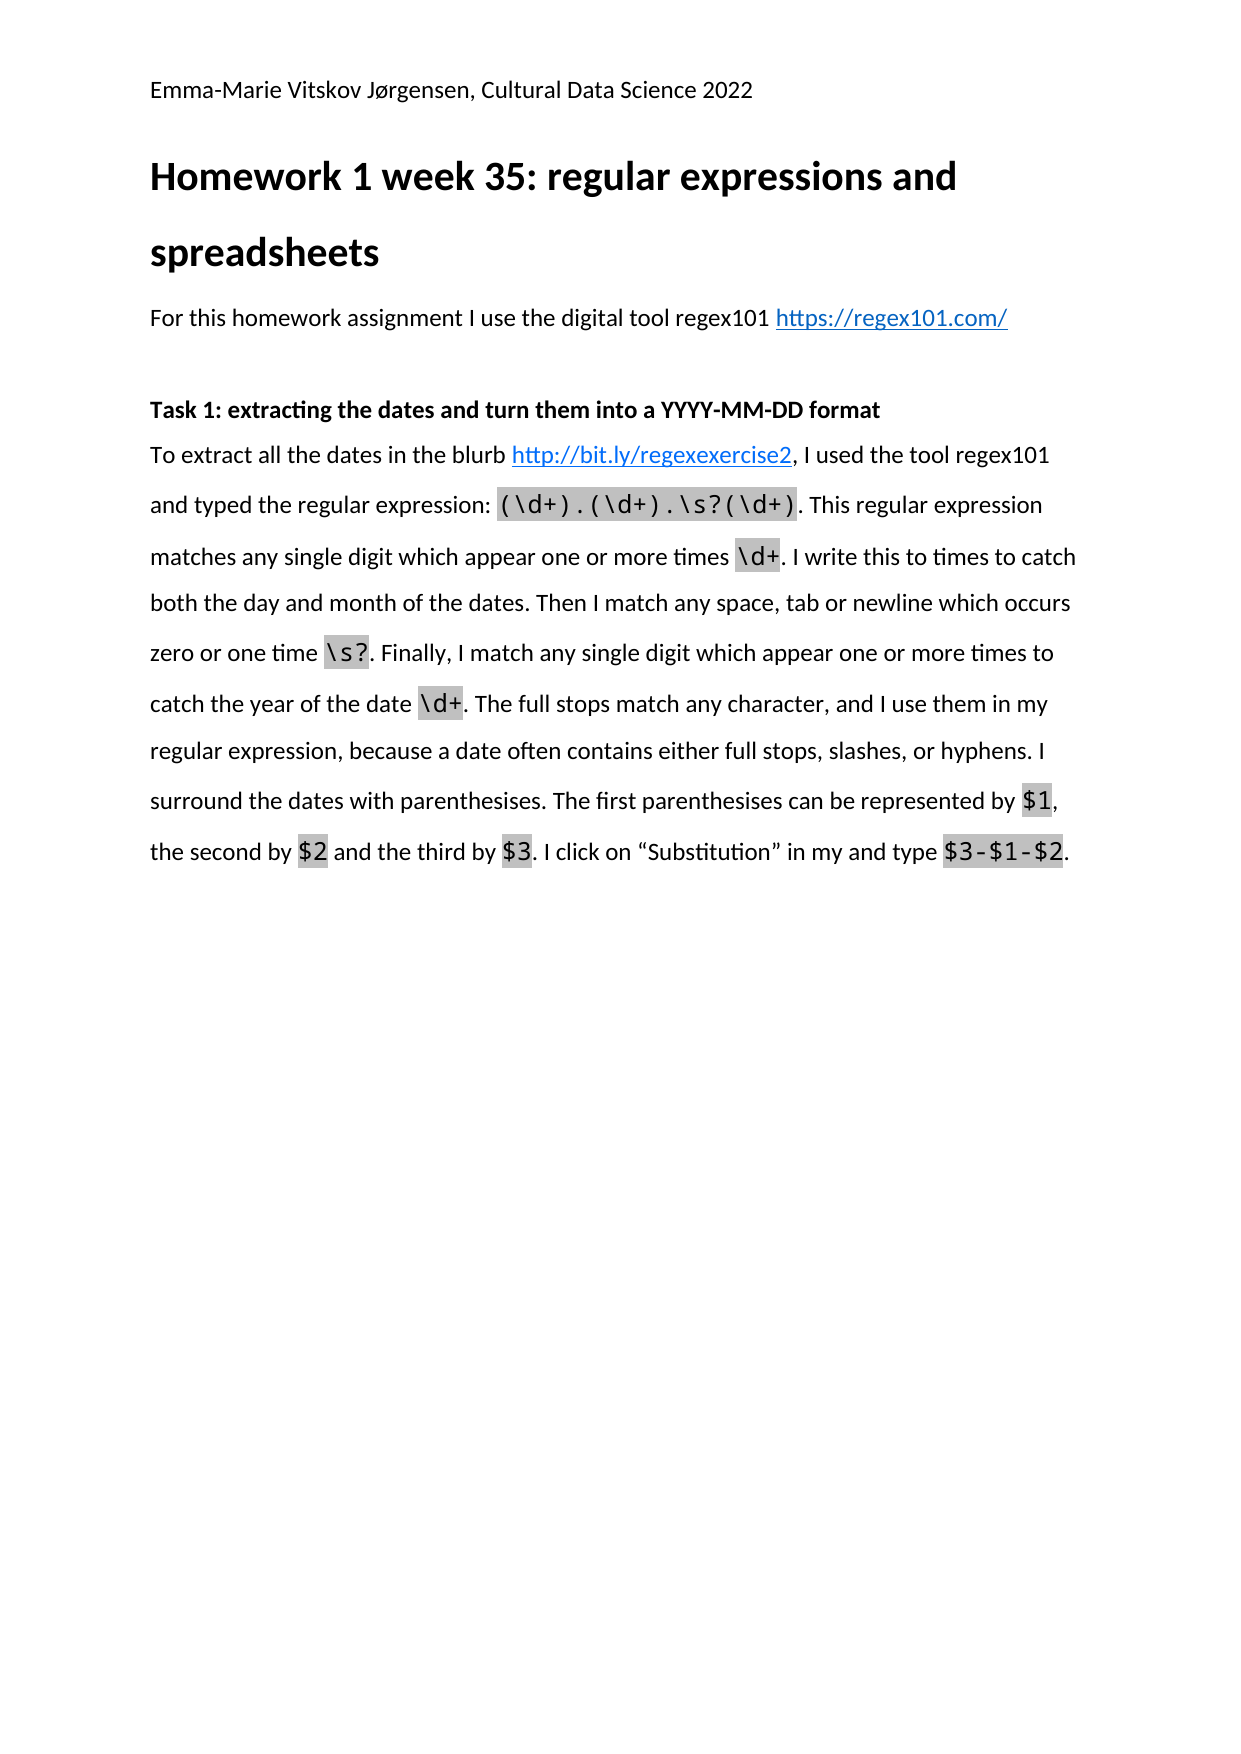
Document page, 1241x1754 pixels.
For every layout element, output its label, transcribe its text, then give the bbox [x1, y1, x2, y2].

text For this homework assignment I use the digital tool regex101 https://regex101.com/ [150, 302, 1090, 333]
text To extract all the dates in the blurb http://bit.ly/regexexercise2, I used the tool regex101 and typed the regular expression: (\d+).(\d+).\s?(\d+). This regular expression matches any single digit which appear one or more times \d+. I write this to times to catch both the day and month of the dates. Then I match any space, tab or newline which occurs zero or one time \s?. Finally, I match any single digit which appear one or more times to catch the year of the date \d+. The full stops match any character, and I use them in my regular expression, because a date often contains either full stops, slashes, or hyphens. I surround the dates with parenthesises. The first parenthesises can be represented by $1, the second by $2 and the third by $3. I click on “Substitution” in my and type $3-$1-$2. This changes the order of the dates into YYYY-MM-DD. [150, 440, 1090, 868]
text Task 1: extracting the dates and turn them into a YYYY-MM-DD format [150, 394, 1090, 424]
text Homework 1 week 35: regular expressions and spreadsheets [150, 150, 1090, 277]
